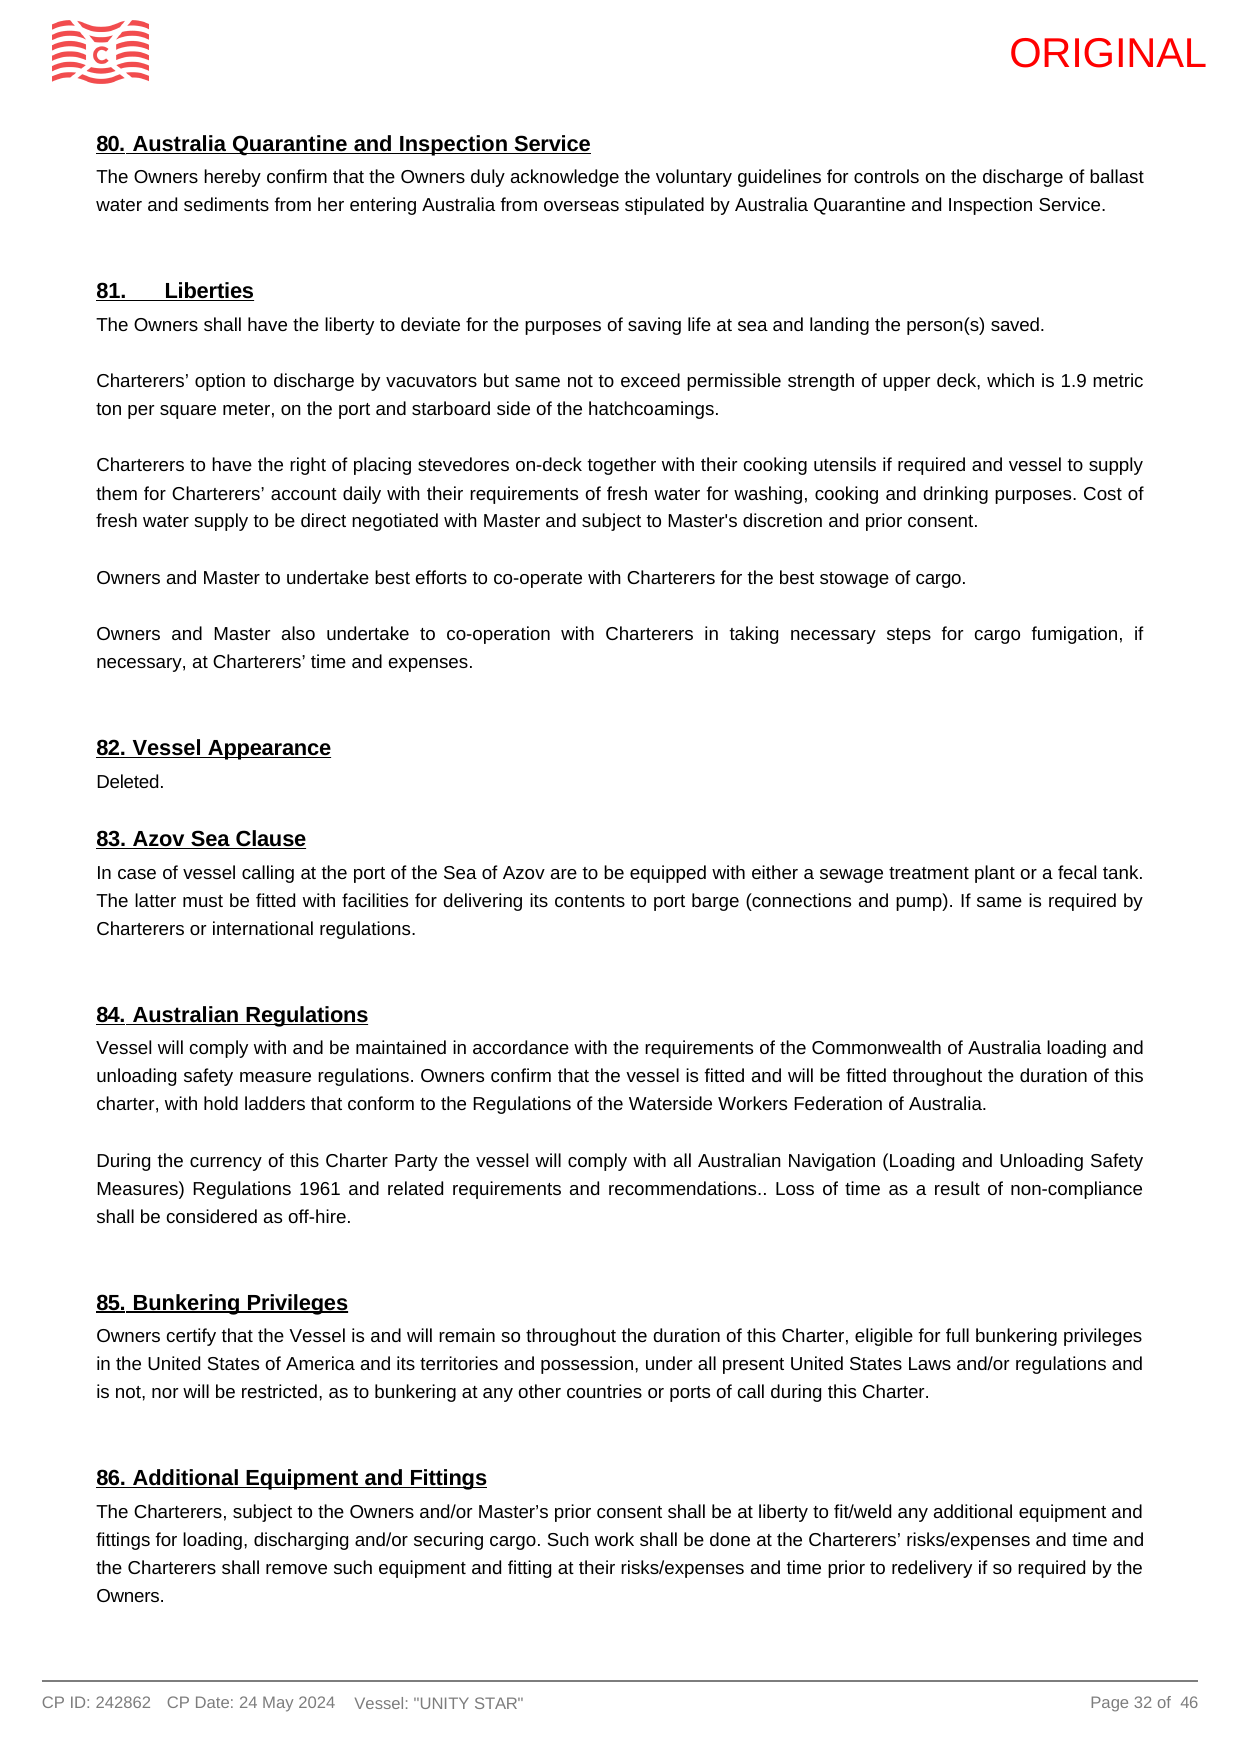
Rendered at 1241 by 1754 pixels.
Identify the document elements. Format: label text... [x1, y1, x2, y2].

picture [52, 20, 149, 84]
text Vessel will comply with and be maintained in accordance with the requirements of the Commonwealth of Australia loading and unloading safety measure regulations. Owners confirm that the vessel is fitted and will be fitted throughout the duration of this charter, with hold ladders that conform to the Regulations of the Waterside Workers Federation of Australia. [96, 1037, 1144, 1115]
text The Owners hereby confirm that the Owners duly acknowledge the voluntary guidelines for controls on the discharge of ballast water and sediments from her entering Australia from overseas stipulated by Australia Quarantine and Inspection Service. [96, 166, 1144, 216]
subtitle Australian Regulations [96, 1002, 1192, 1027]
text Deleted. [96, 770, 1192, 792]
subtitle Vessel Appearance [96, 735, 1192, 760]
subtitle Bunkering Privileges [96, 1290, 1192, 1315]
text Charterers to have the right of placing stevedores on-deck together with their cooking utensils if required and vessel to supply them for Charterers’ account daily with their requirements of fresh water for washing, cooking and drinking purposes. Cost of fresh water supply to be direct negotiated with Master and subject to Master's discretion and prior consent. [96, 454, 1144, 532]
subtitle Azov Sea Clause [96, 826, 1192, 851]
text Owners and Master to undertake best efforts to co-operate with Charterers for the best stowage of cargo. [96, 567, 1192, 588]
text Owners certify that the Vessel is and will remain so throughout the duration of this Charter, eligible for full bunkering privileges in the United States of America and its territories and possession, under all present United States Laws and/or regulations and is not, nor will be restricted, as to bunkering at any other countries or ports of call during this Charter. [96, 1325, 1144, 1403]
subtitle Liberties [96, 278, 1192, 303]
text Owners and Master also undertake to co-operation with Charterers in taking necessary steps for cargo fumigation, if necessary, at Charterers’ time and expenses. [96, 623, 1144, 673]
text During the currency of this Charter Party the vessel will comply with all Australian Navigation (Loading and Unloading Safety Measures) Regulations 1961 and related requirements and recommendations.. Loss of time as a result of non-compliance shall be considered as off-hire. [96, 1150, 1144, 1227]
subtitle Additional Equipment and Fittings [96, 1465, 1192, 1491]
text The Charterers, subject to the Owners and/or Master’s prior consent shall be at liberty to fit/weld any additional equipment and fittings for loading, discharging and/or securing cargo. Such work shall be done at the Charterers’ risks/expenses and time and the Charterers shall remove such equipment and fitting at their risks/expenses and time prior to redelivery if so required by the Owners. [96, 1501, 1144, 1606]
text Charterers’ option to discharge by vacuvators but same not to exceed permissible strength of upper deck, which is 1.9 metric ton per square meter, on the port and starboard side of the hatchcoamings. [96, 370, 1144, 419]
text The Owners shall have the liberty to deviate for the purposes of saving life at sea and landing the person(s) saved. [96, 314, 1192, 335]
subtitle Australia Quarantine and Inspection Service [96, 131, 1192, 156]
text In case of vessel calling at the port of the Sea of Azov are to be equipped with either a sewage treatment plant or a fecal tank. The latter must be fitted with facilities for delivering its contents to port barge (connections and pump). If same is required by Charterers or international regulations. [96, 862, 1144, 939]
